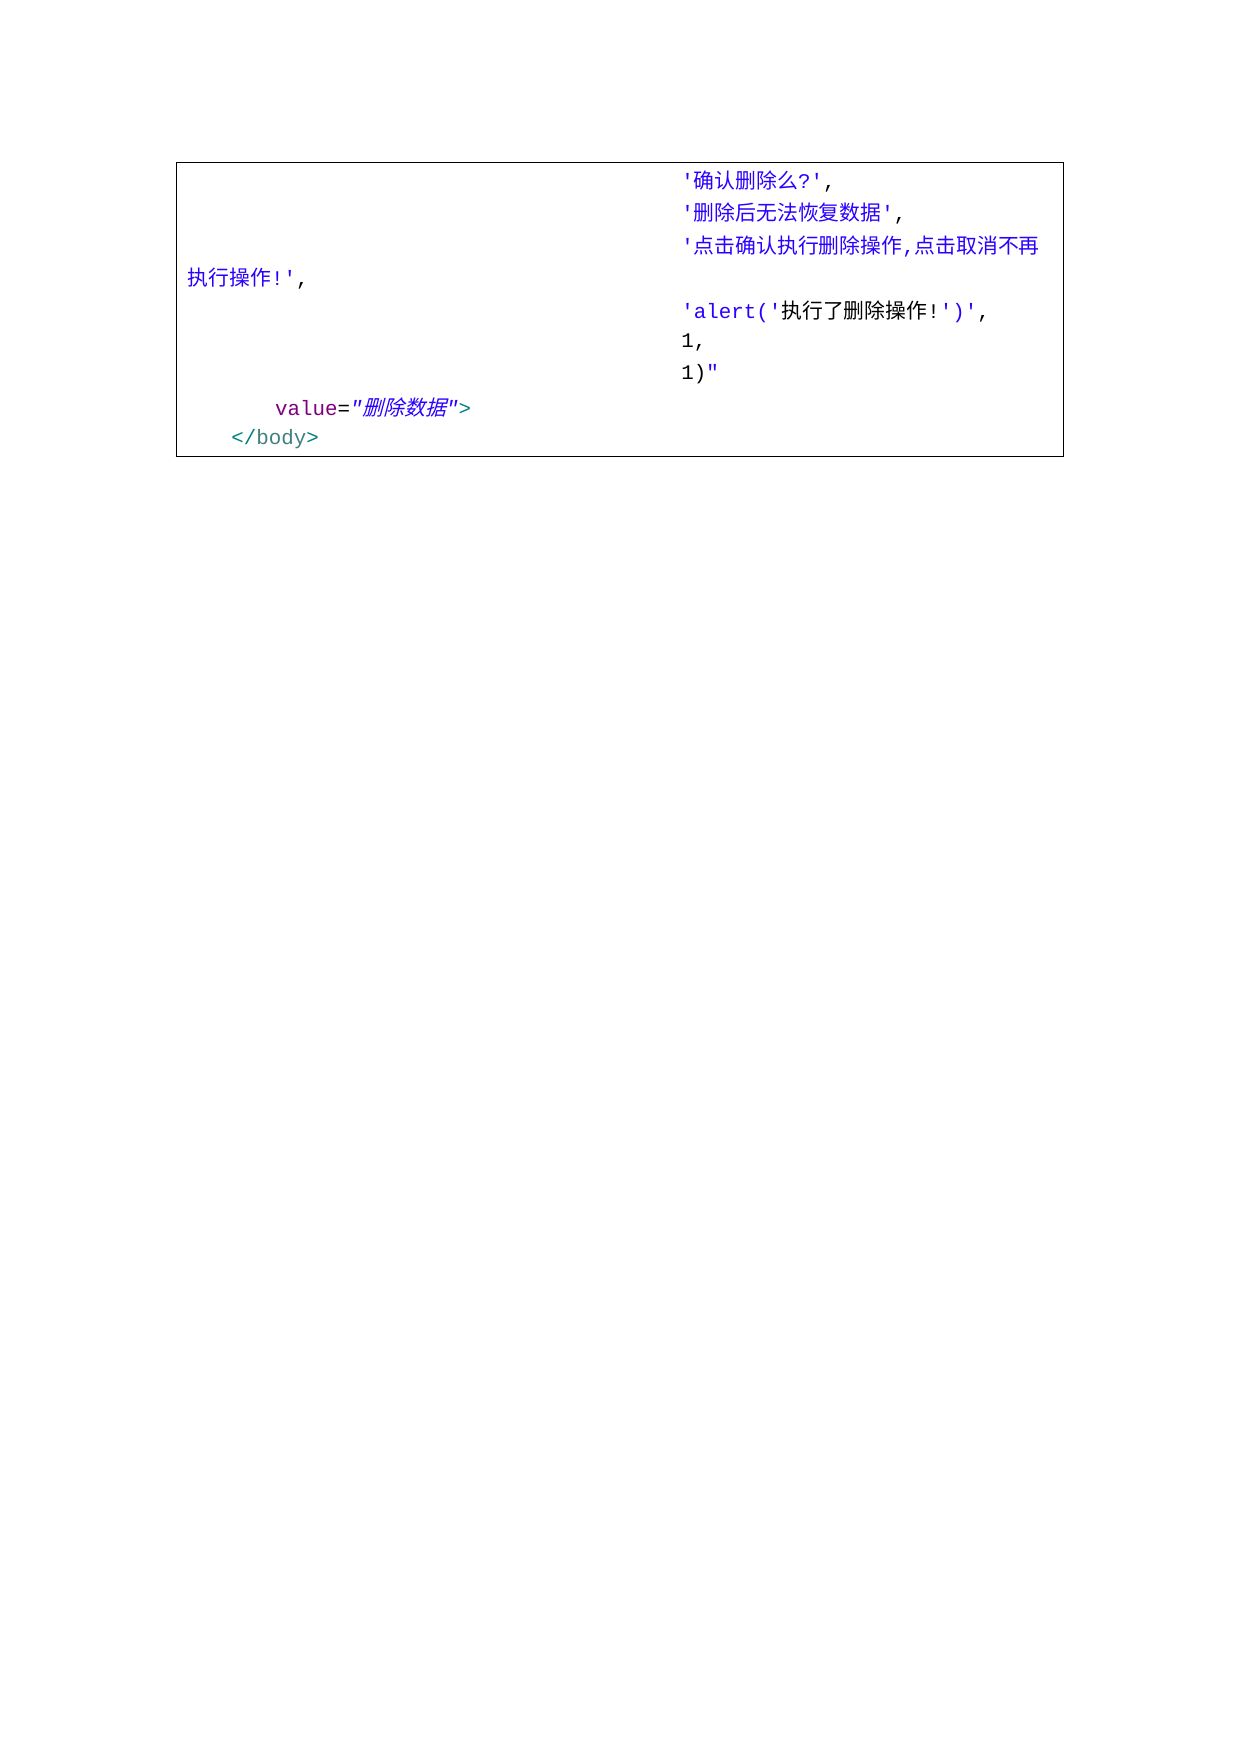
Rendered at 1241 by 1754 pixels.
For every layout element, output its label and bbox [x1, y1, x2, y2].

table_cell [177, 163, 1063, 456]
